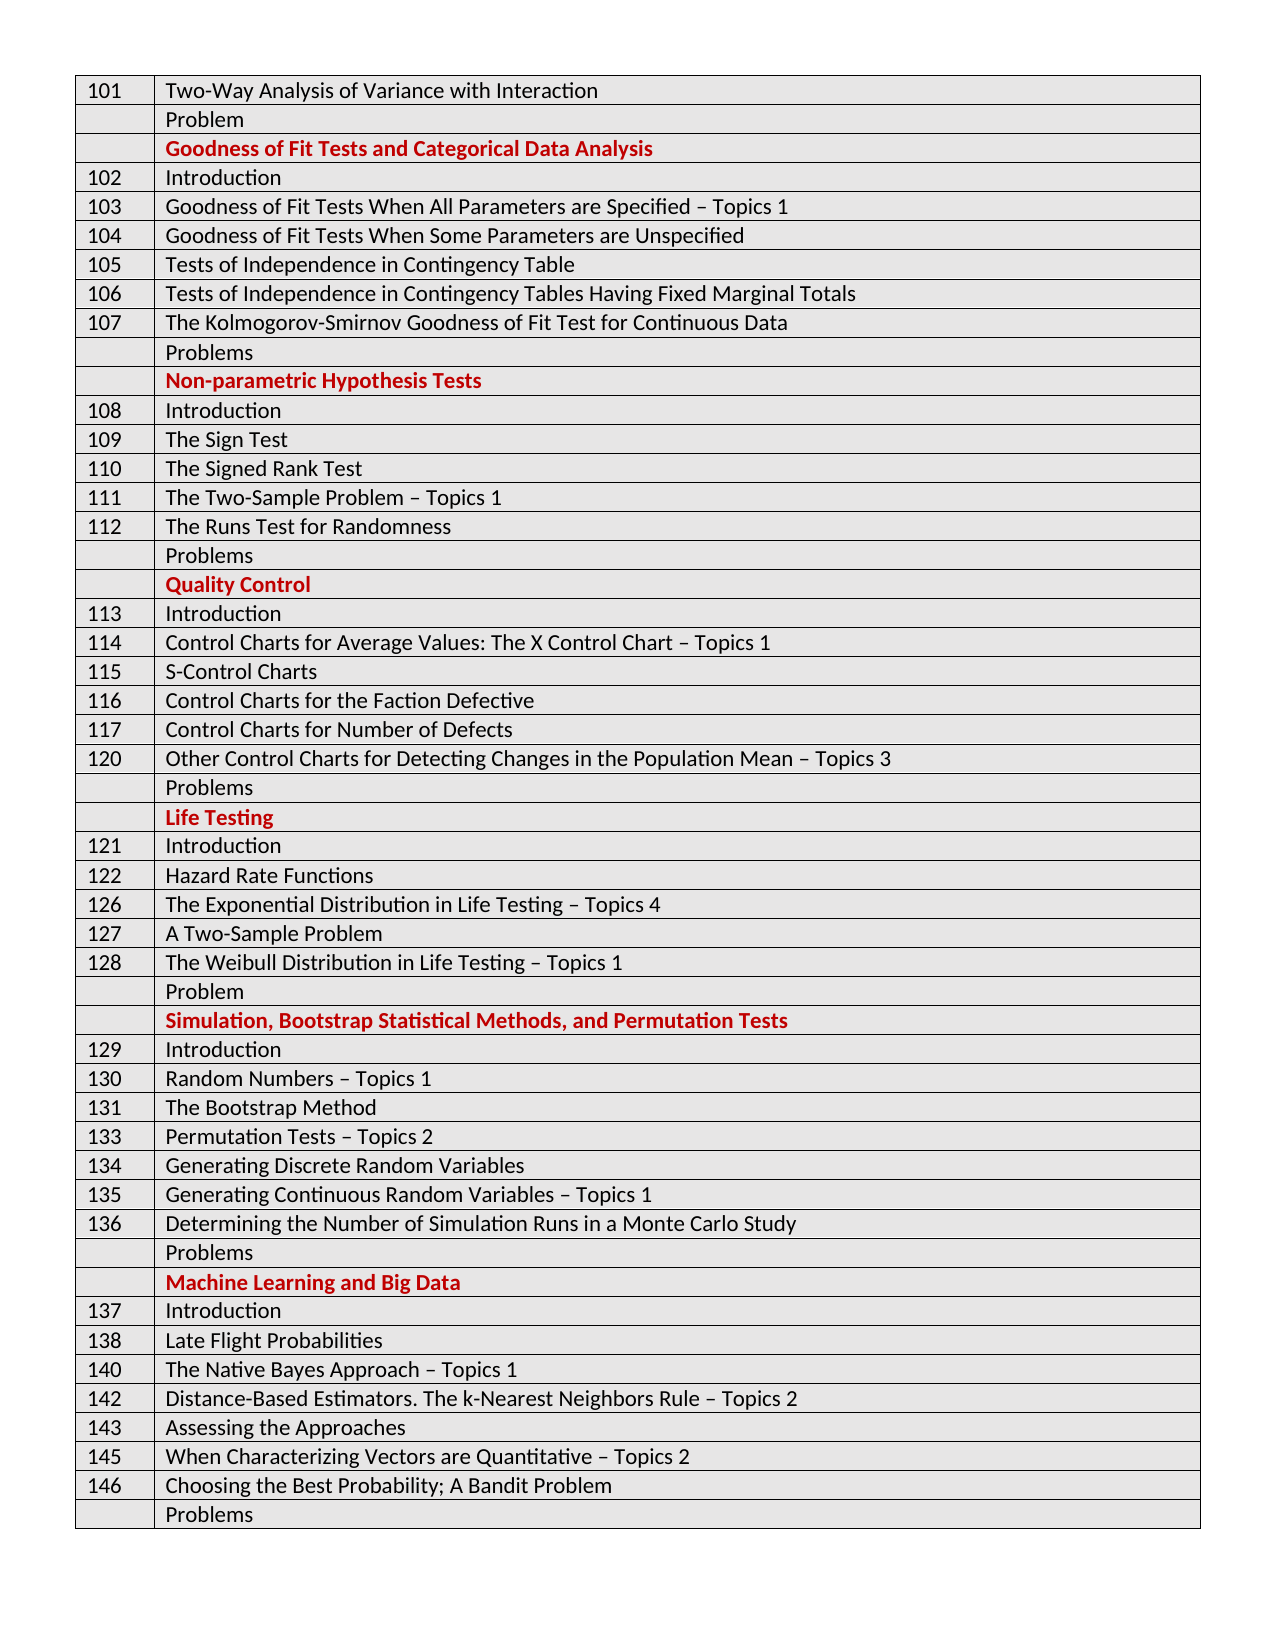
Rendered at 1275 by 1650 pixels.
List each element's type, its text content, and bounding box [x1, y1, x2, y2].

table_cell 122 [76, 861, 154, 889]
table_cell The Two-Sample Problem – Topics 1 [155, 483, 1200, 511]
table_cell 108 [76, 396, 154, 424]
table_cell 137 [76, 1297, 154, 1325]
table_cell Life Testing [155, 803, 1200, 831]
table_cell 146 [76, 1471, 154, 1499]
table_cell [76, 977, 154, 1005]
table_cell Introduction [155, 1297, 1200, 1325]
table_cell 135 [76, 1180, 154, 1208]
table_cell 133 [76, 1122, 154, 1150]
table_cell Control Charts for the Faction Defective [155, 686, 1200, 714]
table_cell Two-Way Analysis of Variance with Interaction [155, 76, 1200, 104]
table_cell 131 [76, 1093, 154, 1121]
table_cell [76, 367, 154, 395]
table_cell Assessing the Approaches [155, 1413, 1200, 1441]
table_cell 129 [76, 1035, 154, 1063]
table_cell 113 [76, 599, 154, 627]
table_cell 140 [76, 1355, 154, 1383]
table_cell Tests of Independence in Contingency Table [155, 250, 1200, 278]
table_cell 103 [76, 192, 154, 220]
table_cell 104 [76, 221, 154, 249]
table_cell [76, 338, 154, 366]
table_cell Machine Learning and Big Data [155, 1268, 1200, 1296]
table_cell 128 [76, 948, 154, 976]
table_cell Problem [155, 977, 1200, 1005]
table_cell 121 [76, 832, 154, 860]
table_cell Late Flight Probabilities [155, 1326, 1200, 1354]
table_cell Control Charts for Average Values: The X Control Chart – Topics 1 [155, 628, 1200, 656]
table_cell Goodness of Fit Tests When Some Parameters are Unspecified [155, 221, 1200, 249]
table_cell S-Control Charts [155, 657, 1200, 685]
table_cell 143 [76, 1413, 154, 1441]
table_cell 145 [76, 1442, 154, 1470]
table_cell The Runs Test for Randomness [155, 512, 1200, 540]
table_cell [76, 803, 154, 831]
table_cell Distance-Based Estimators. The k-Nearest Neighbors Rule – Topics 2 [155, 1384, 1200, 1412]
table_cell 138 [76, 1326, 154, 1354]
table_cell 136 [76, 1210, 154, 1237]
table_cell Problems [155, 338, 1200, 366]
table_cell Other Control Charts for Detecting Changes in the Population Mean – Topics 3 [155, 745, 1200, 772]
table_cell [76, 1239, 154, 1267]
table_cell Problem [155, 105, 1200, 133]
table_cell 105 [76, 250, 154, 278]
table_cell 111 [76, 483, 154, 511]
table_cell [76, 105, 154, 133]
table_cell 112 [76, 512, 154, 540]
table_cell Simulation, Bootstrap Statistical Methods, and Permutation Tests [155, 1006, 1200, 1034]
table_cell 126 [76, 890, 154, 918]
table_cell Problems [155, 1239, 1200, 1267]
table_cell The Sign Test [155, 425, 1200, 453]
table_cell [76, 774, 154, 802]
table_cell 109 [76, 425, 154, 453]
table_cell Goodness of Fit Tests and Categorical Data Analysis [155, 134, 1200, 162]
table_cell Problems [155, 774, 1200, 802]
table_cell 101 [76, 76, 154, 104]
table_cell Introduction [155, 832, 1200, 860]
table_cell Quality Control [155, 570, 1200, 598]
table_cell Choosing the Best Probability; A Bandit Problem [155, 1471, 1200, 1499]
table_cell Determining the Number of Simulation Runs in a Monte Carlo Study [155, 1210, 1200, 1237]
table_cell [76, 570, 154, 598]
table_cell 130 [76, 1064, 154, 1092]
table_cell 120 [76, 745, 154, 772]
table_cell Random Numbers – Topics 1 [155, 1064, 1200, 1092]
table_cell The Signed Rank Test [155, 454, 1200, 482]
table_cell The Native Bayes Approach – Topics 1 [155, 1355, 1200, 1383]
table_cell Control Charts for Number of Defects [155, 715, 1200, 743]
table_cell The Weibull Distribution in Life Testing – Topics 1 [155, 948, 1200, 976]
table_cell 106 [76, 280, 154, 307]
table_cell Problems [155, 541, 1200, 569]
table_cell 114 [76, 628, 154, 656]
table_cell [76, 1500, 154, 1528]
table_cell The Bootstrap Method [155, 1093, 1200, 1121]
table_cell 117 [76, 715, 154, 743]
table_cell Non-parametric Hypothesis Tests [155, 367, 1200, 395]
table_cell Generating Continuous Random Variables – Topics 1 [155, 1180, 1200, 1208]
table_cell When Characterizing Vectors are Quantitative – Topics 2 [155, 1442, 1200, 1470]
table_cell The Kolmogorov-Smirnov Goodness of Fit Test for Continuous Data [155, 309, 1200, 337]
table_cell [76, 134, 154, 162]
table_cell Problems [155, 1500, 1200, 1528]
table_cell 116 [76, 686, 154, 714]
table_cell [76, 541, 154, 569]
table_cell [76, 1268, 154, 1296]
table_cell 142 [76, 1384, 154, 1412]
table_cell Introduction [155, 599, 1200, 627]
table_cell Introduction [155, 396, 1200, 424]
table_cell 110 [76, 454, 154, 482]
table_cell Tests of Independence in Contingency Tables Having Fixed Marginal Totals [155, 280, 1200, 307]
table_cell 102 [76, 163, 154, 191]
table_cell Goodness of Fit Tests When All Parameters are Specified – Topics 1 [155, 192, 1200, 220]
table_cell 115 [76, 657, 154, 685]
table_cell [76, 1006, 154, 1034]
table_cell Permutation Tests – Topics 2 [155, 1122, 1200, 1150]
table_cell Introduction [155, 1035, 1200, 1063]
table_cell Introduction [155, 163, 1200, 191]
table_cell The Exponential Distribution in Life Testing – Topics 4 [155, 890, 1200, 918]
table_cell 127 [76, 919, 154, 947]
table_cell 107 [76, 309, 154, 337]
table_cell Generating Discrete Random Variables [155, 1151, 1200, 1179]
table_cell Hazard Rate Functions [155, 861, 1200, 889]
table_cell 134 [76, 1151, 154, 1179]
table_cell A Two-Sample Problem [155, 919, 1200, 947]
